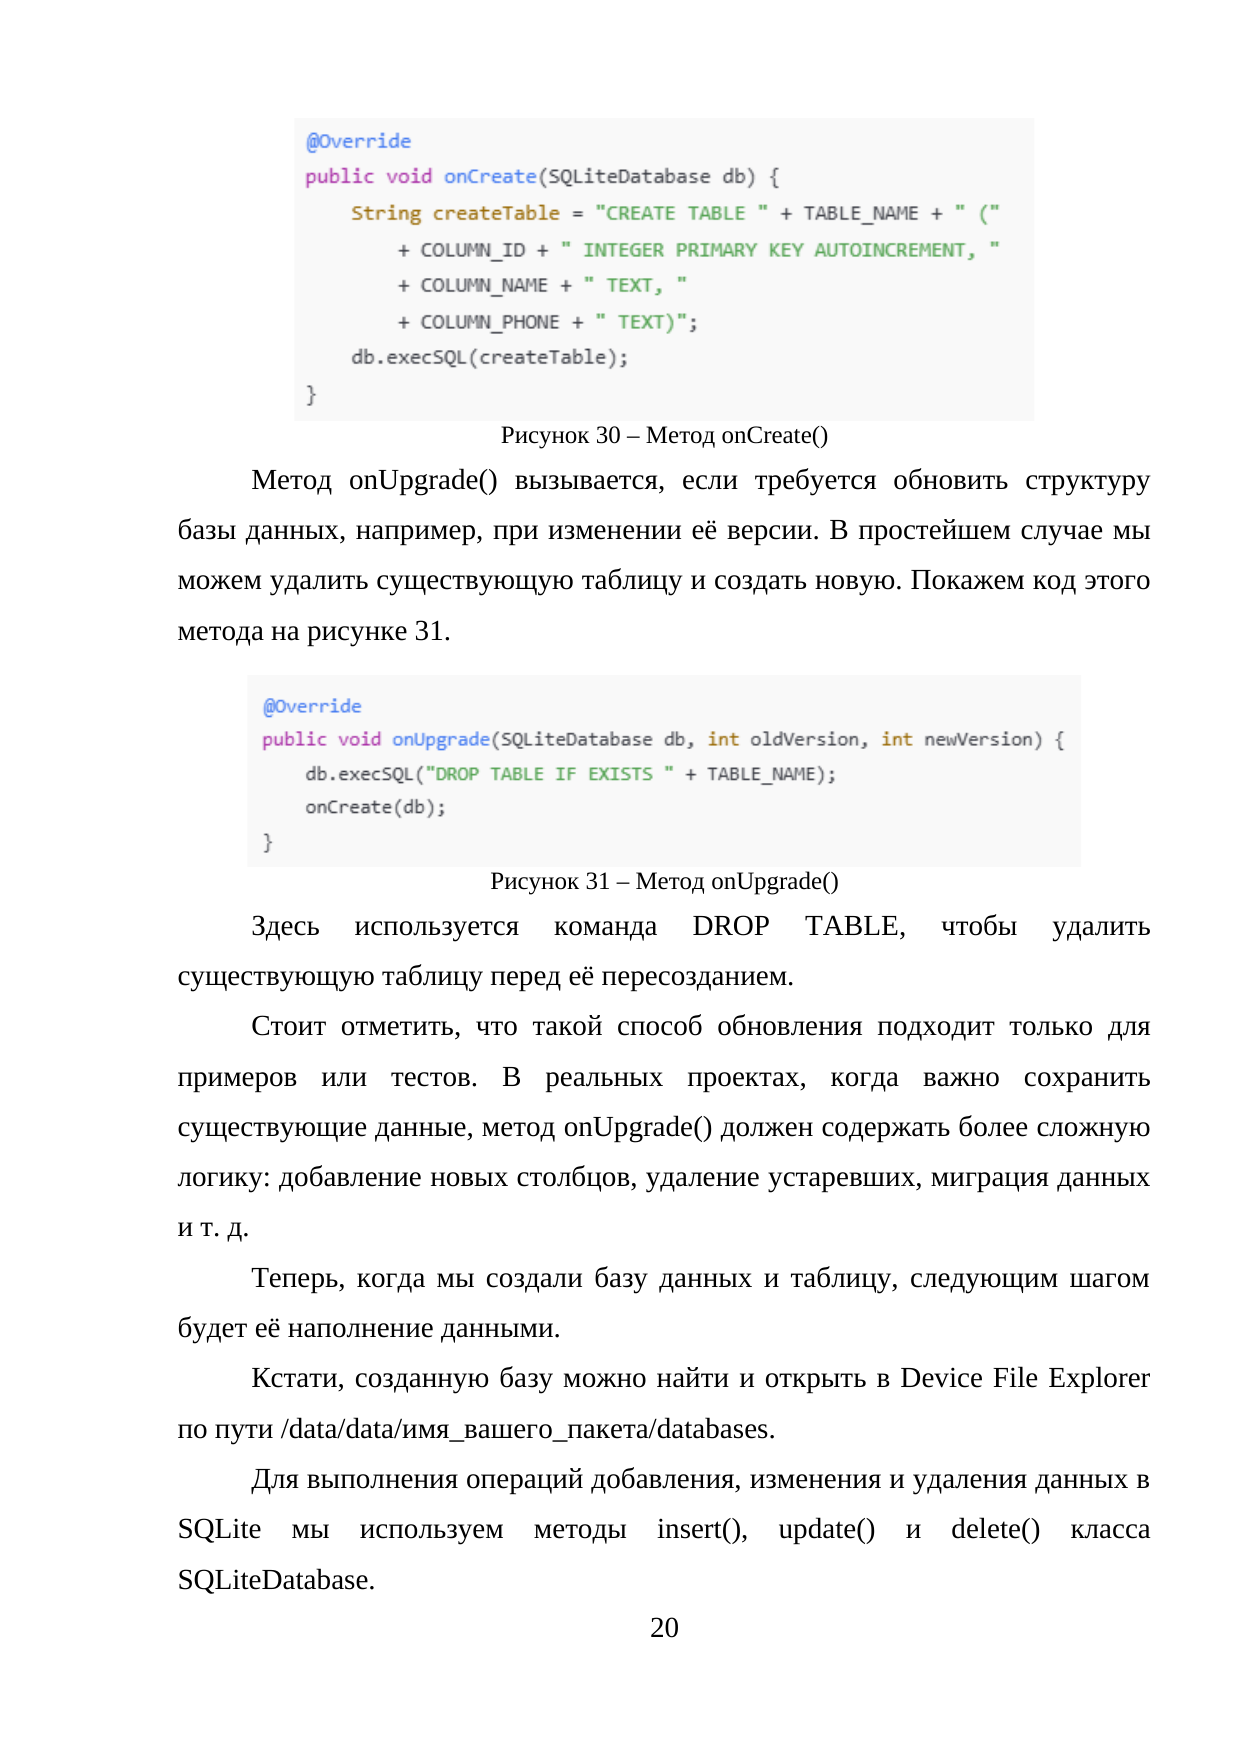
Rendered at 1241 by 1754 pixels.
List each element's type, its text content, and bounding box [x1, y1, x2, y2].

picture [247, 675, 1082, 867]
text Для выполнения операций добавления, изменения и удаления данных в SQLite мы используем методы insert(), update() и delete() класса SQLiteDatabase. [177, 1461, 1152, 1595]
text Здесь используется команда DROP TABLE, чтобы удалить существующую таблицу перед её пересозданием. [177, 908, 1152, 992]
text Стоит отметить, что такой способ обновления подходит только для примеров или тестов. В реальных проектах, когда важно сохранить существующие данные, метод onUpgrade() должен содержать более сложную логику: добавление новых столбцов, удаление устаревших, миграция данных и т. д. [177, 1008, 1152, 1243]
text Метод onUpgrade() вызывается, если требуется обновить структуру базы данных, например, при изменении её версии. В простейшем случае мы можем удалить существующую таблицу и создать новую. Покажем код этого метода на рисунке 31. [177, 462, 1152, 646]
picture [294, 118, 1035, 421]
text Кстати, созданную базу можно найти и открыть в Device File Explorer по пути /data/data/имя_вашего_пакета/databases. [177, 1361, 1152, 1444]
text Теперь, когда мы создали базу данных и таблицу, следующим шагом будет её наполнение данными. [177, 1260, 1152, 1344]
